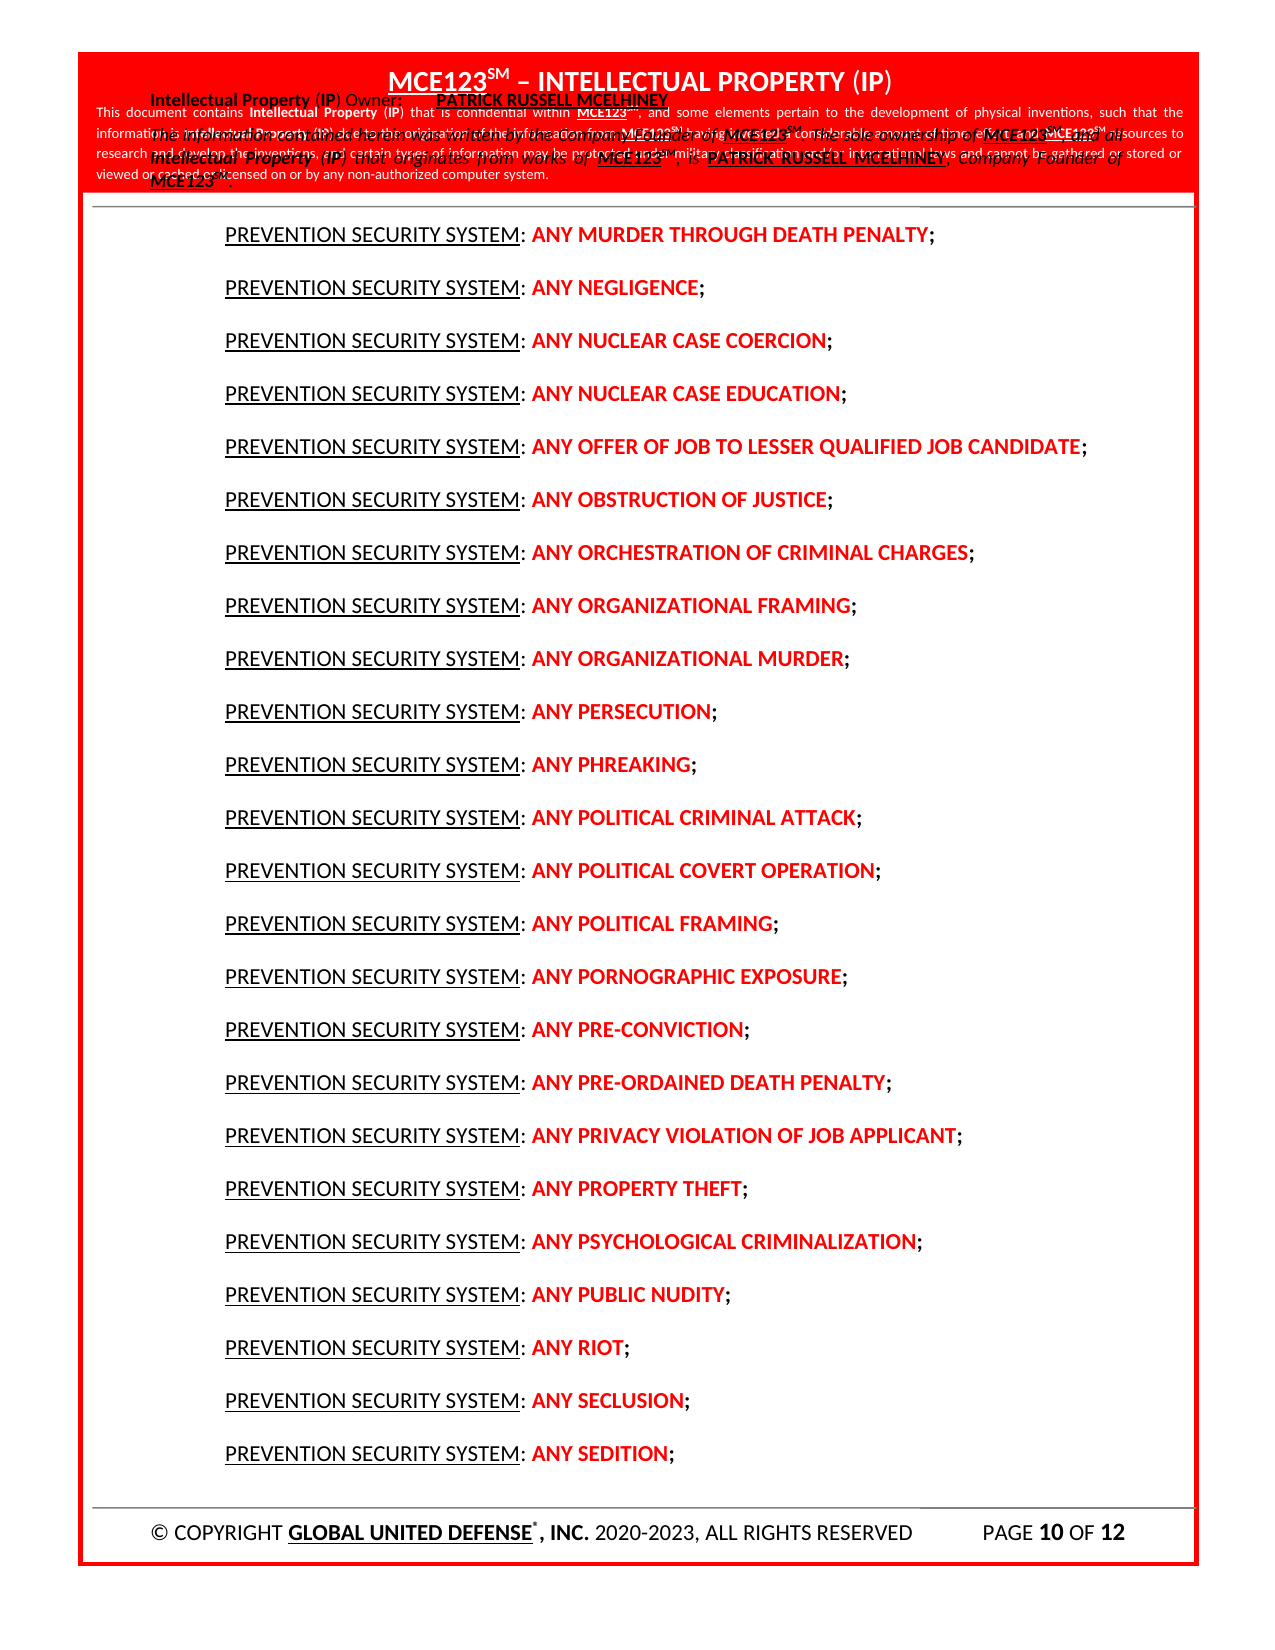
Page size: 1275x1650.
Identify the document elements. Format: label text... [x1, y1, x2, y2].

text PREVENTION SECURITY SYSTEM: ANY RIOT; [187, 1333, 1125, 1362]
text PREVENTION SECURITY SYSTEM: ANY PRE-CONVICTION; [187, 1015, 1125, 1043]
text PREVENTION SECURITY SYSTEM: ANY POLITICAL FRAMING; [187, 909, 1125, 937]
text PREVENTION SECURITY SYSTEM: ANY ORGANIZATIONAL FRAMING; [187, 591, 1125, 619]
text PREVENTION SECURITY SYSTEM: ANY PSYCHOLOGICAL CRIMINALIZATION; [187, 1227, 1125, 1256]
text PREVENTION SECURITY SYSTEM: ANY PHREAKING; [187, 750, 1125, 778]
text PREVENTION SECURITY SYSTEM: ANY OFFER OF JOB TO LESSER QUALIFIED JOB CANDIDATE; [187, 432, 1125, 460]
text PREVENTION SECURITY SYSTEM: ANY ORCHESTRATION OF CRIMINAL CHARGES; [187, 538, 1125, 566]
text PREVENTION SECURITY SYSTEM: ANY NUCLEAR CASE COERCION; [187, 326, 1125, 354]
text PREVENTION SECURITY SYSTEM: ANY PORNOGRAPHIC EXPOSURE; [187, 962, 1125, 990]
text PREVENTION SECURITY SYSTEM: ANY NEGLIGENCE; [187, 273, 1125, 301]
text PREVENTION SECURITY SYSTEM: ANY PUBLIC NUDITY; [187, 1281, 1125, 1308]
text PREVENTION SECURITY SYSTEM: ANY PERSECUTION; [187, 697, 1125, 725]
text PREVENTION SECURITY SYSTEM: ANY MURDER THROUGH DEATH PENALTY; [187, 220, 1125, 248]
text PREVENTION SECURITY SYSTEM: ANY OBSTRUCTION OF JUSTICE; [187, 485, 1125, 513]
text PREVENTION SECURITY SYSTEM: ANY PRE-ORDAINED DEATH PENALTY; [187, 1068, 1125, 1096]
text PREVENTION SECURITY SYSTEM: ANY PRIVACY VIOLATION OF JOB APPLICANT; [187, 1121, 1125, 1149]
text PREVENTION SECURITY SYSTEM: ANY ORGANIZATIONAL MURDER; [187, 644, 1125, 672]
text PREVENTION SECURITY SYSTEM: ANY POLITICAL COVERT OPERATION; [187, 856, 1125, 884]
text PREVENTION SECURITY SYSTEM: ANY POLITICAL CRIMINAL ATTACK; [187, 803, 1125, 831]
text PREVENTION SECURITY SYSTEM: ANY SECLUSION; [187, 1387, 1125, 1414]
text PREVENTION SECURITY SYSTEM: ANY NUCLEAR CASE EDUCATION; [187, 379, 1125, 407]
text PREVENTION SECURITY SYSTEM: ANY PROPERTY THEFT; [187, 1174, 1125, 1202]
text PREVENTION SECURITY SYSTEM: ANY SEDITION; [187, 1439, 1125, 1468]
